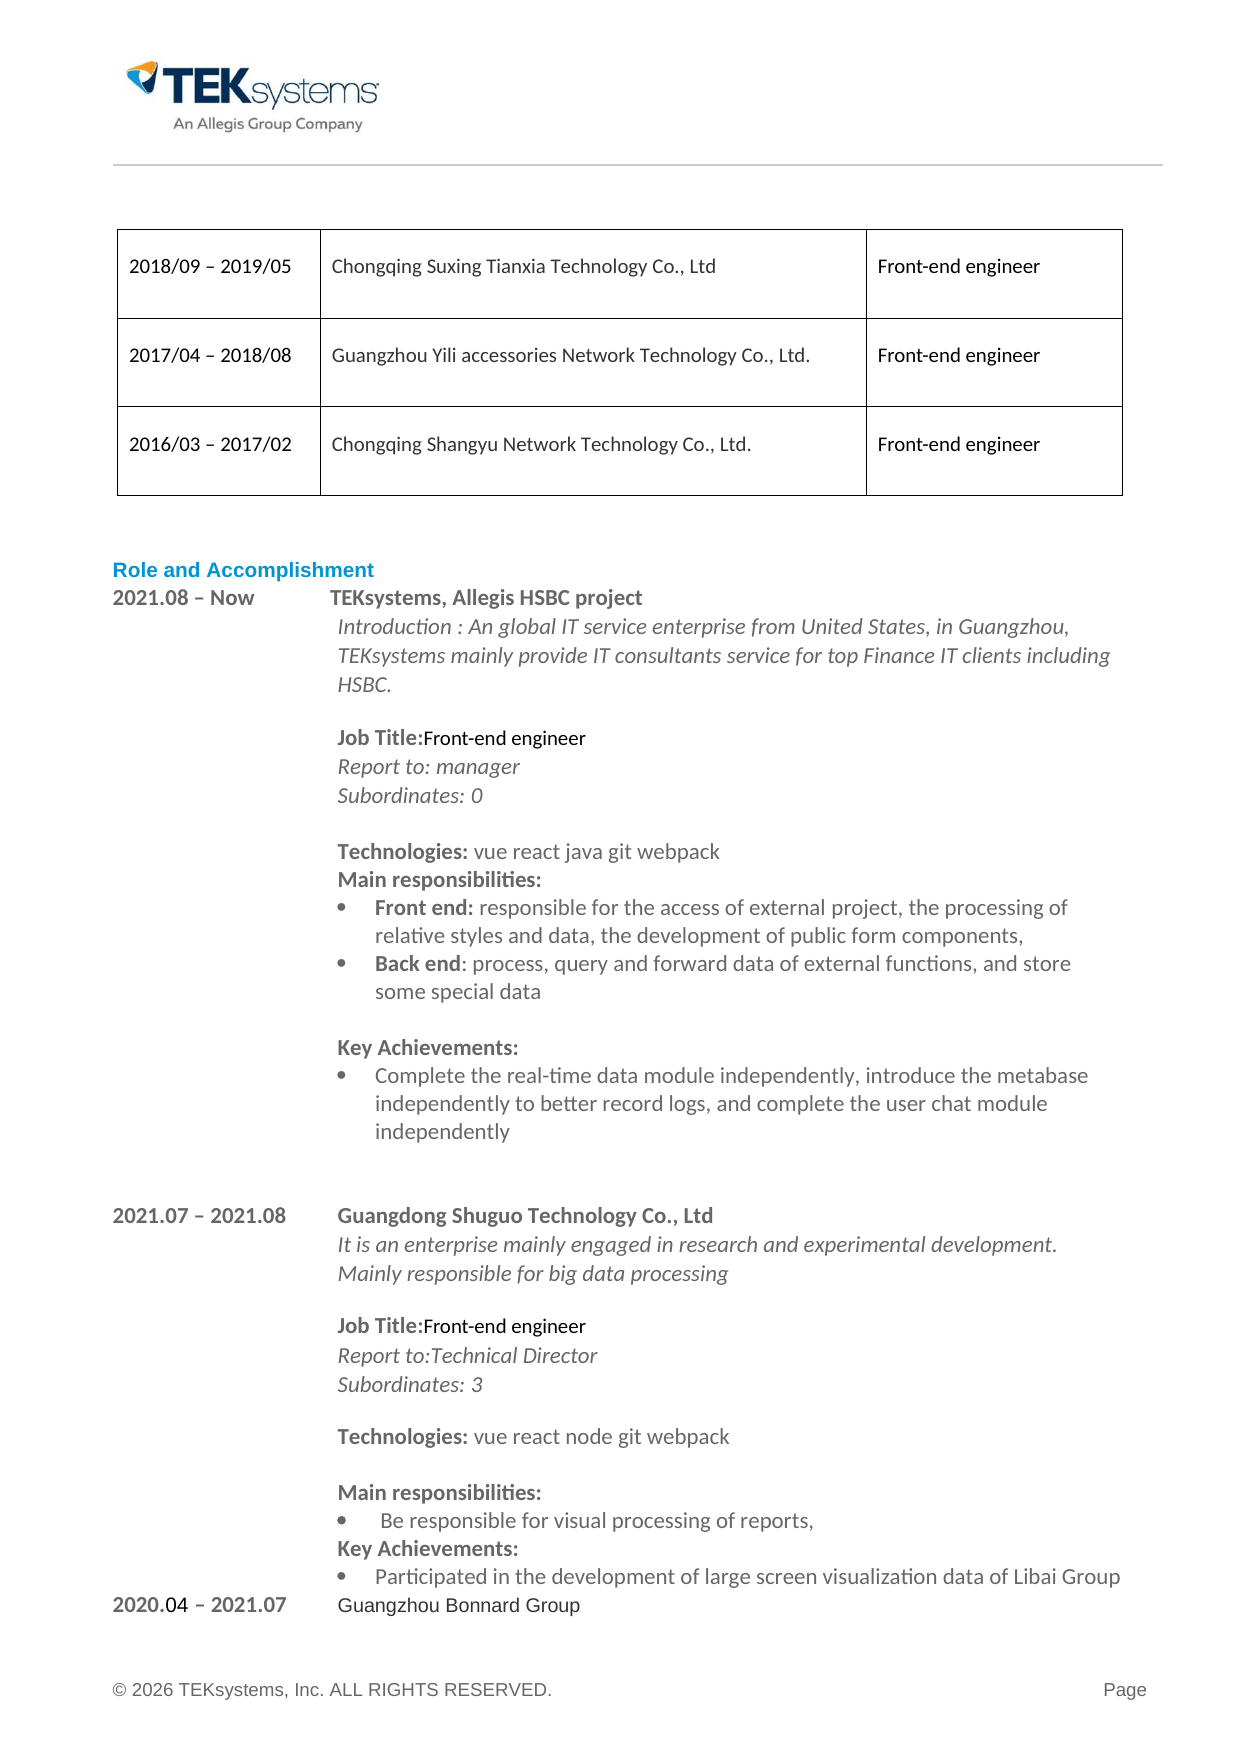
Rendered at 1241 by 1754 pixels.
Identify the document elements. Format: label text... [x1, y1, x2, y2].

table_cell Front-end engineer [867, 230, 1122, 317]
text Report to:Technical Director [337, 1340, 1128, 1369]
picture [112, 47, 390, 144]
text Key Achievements: [337, 1033, 1128, 1061]
list Be responsible for visual processing of reports, [337, 1506, 1128, 1534]
text Report to: manager [337, 751, 1128, 780]
text Main responsibilities: [337, 1478, 1128, 1506]
table_cell Chongqing Suxing Tianxia Technology Co., Ltd [321, 230, 866, 317]
table_cell 2017/04 – 2018/08 [118, 319, 320, 406]
list Back end: process, query and forward data of external functions, and store some special data [337, 949, 1128, 1005]
text Job Title:Front-end engineer [112, 1312, 1128, 1340]
list Front end: responsible for the access of external project, the processing of relative styles and data, the development of public form components, [337, 893, 1128, 949]
table_cell Front-end engineer [867, 407, 1122, 495]
text Technologies: vue react java git webpack [337, 837, 1128, 865]
text Main responsibilities: [337, 865, 1128, 893]
text 2021.07 – 2021.08 Guangdong Shuguo Technology Co., Ltd [112, 1201, 1128, 1229]
text Subordinates: 0 [337, 780, 1128, 809]
text Introduction : An global IT service enterprise from United States, in Guangzhou, TEKsystems mainly provide IT consultants service for top Finance IT clients including HSBC. [337, 611, 1128, 699]
text Technologies: vue react node git webpack [337, 1422, 1128, 1450]
table_cell Front-end engineer [867, 319, 1122, 406]
text Job Title:Front-end engineer [112, 723, 1128, 751]
text It is an enterprise mainly engaged in research and experimental development. Mainly responsible for big data processing [337, 1229, 1128, 1288]
list Participated in the development of large screen visualization data of Libai Group [337, 1562, 1128, 1590]
table_cell Chongqing Shangyu Network Technology Co., Ltd. [321, 407, 866, 495]
text 2020.04 – 2021.07 Guangzhou Bonnard Group [112, 1590, 1128, 1618]
table_cell Guangzhou Yili accessories Network Technology Co., Ltd. [321, 319, 866, 406]
list Complete the real-time data module independently, introduce the metabase independently to better record logs, and complete the user chat module independently [337, 1061, 1128, 1145]
subtitle Role and Accomplishment [112, 554, 1128, 583]
table_cell 2018/09 – 2019/05 [118, 230, 320, 317]
table_cell 2016/03 – 2017/02 [118, 407, 320, 495]
text Subordinates: 3 [337, 1369, 1128, 1398]
text 2021.08 – Now TEKsystems, Allegis HSBC project [112, 583, 1128, 611]
list Key Achievements: [337, 1534, 1128, 1562]
